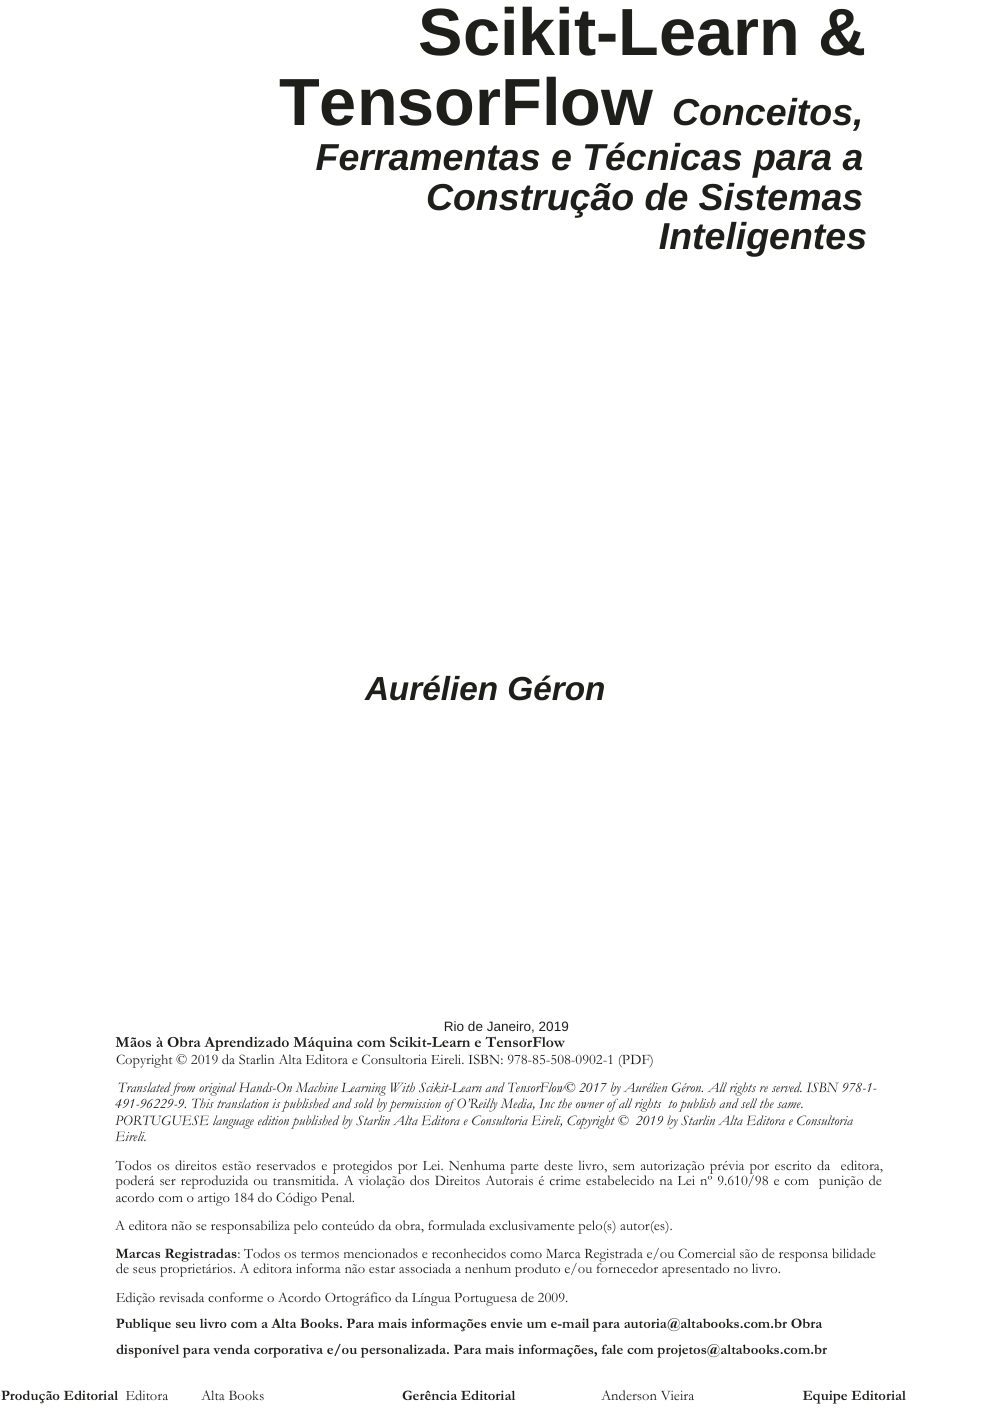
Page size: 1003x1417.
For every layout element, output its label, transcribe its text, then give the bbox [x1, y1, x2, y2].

text A editora não se responsabiliza pelo conteúdo da obra, formulada exclusivamente pelo(s) autor(es). [115, 1218, 1002, 1234]
text Copyright © 2019 da Starlin Alta Editora e Consultoria Eireli. ISBN: 978-85-508-0902-1 (PDF) [116, 1052, 1002, 1068]
text Marcas Registradas: Todos os termos mencionados e reconhecidos como Marca Registrada e/ou Comercial são de responsa bilidade de seus proprietários. A editora informa não estar associada a nenhum produto e/ou fornecedor apresentado no livro. [115, 1246, 880, 1278]
text Aurélien Géron [0, 669, 606, 708]
text Gerência Editorial Anderson Vieira [401, 1388, 568, 1404]
text Produção Editorial Editora Alta Books [1, 1388, 172, 1404]
text Todos os direitos estão reservados e protegidos por Lei. Nenhuma parte deste livro, sem autorização prévia por escrito da editora, poderá ser reproduzida ou transmitida. A violação dos Direitos Autorais é crime estabelecido na Lei nº 9.610/98 e com punição de acordo com o artigo 184 do Código Penal. [115, 1157, 884, 1206]
text Translated from original Hands-On Machine Learning With Scikit-Learn and TensorFlow© 2017 by Aurélien Géron. All rights re served. ISBN 978-1-491-96229-9. This translation is published and sold by permission of O’Reilly Media, Inc the owner of all rights to publish and sell the same. PORTUGUESE language edition published by Starlin Alta Editora e Consultoria Eireli, Copyright © 2019 by Starlin Alta Editora e Consultoria Eireli. [115, 1080, 884, 1145]
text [207, 0, 867, 257]
text Edição revisada conforme o Acordo Ortográfico da Língua Portuguesa de 2009. [116, 1290, 1002, 1306]
text Produção Editorial Editora Alta Books [201, 1388, 372, 1404]
text Publique seu livro com a Alta Books. Para mais informações envie um e-mail para autoria@altabooks.com.br Obra disponível para venda corporativa e/ou personalizada. Para mais informações, fale com projetos@altabooks.com.br [116, 1316, 857, 1358]
text Mãos à Obra Aprendizado Máquina com Scikit-Learn e TensorFlow [115, 1034, 1002, 1051]
text Gerência Editorial Anderson Vieira [601, 1388, 768, 1404]
text Equipe Editorial [802, 1388, 1002, 1404]
text Rio de Janeiro, 2019 [0, 1018, 568, 1034]
